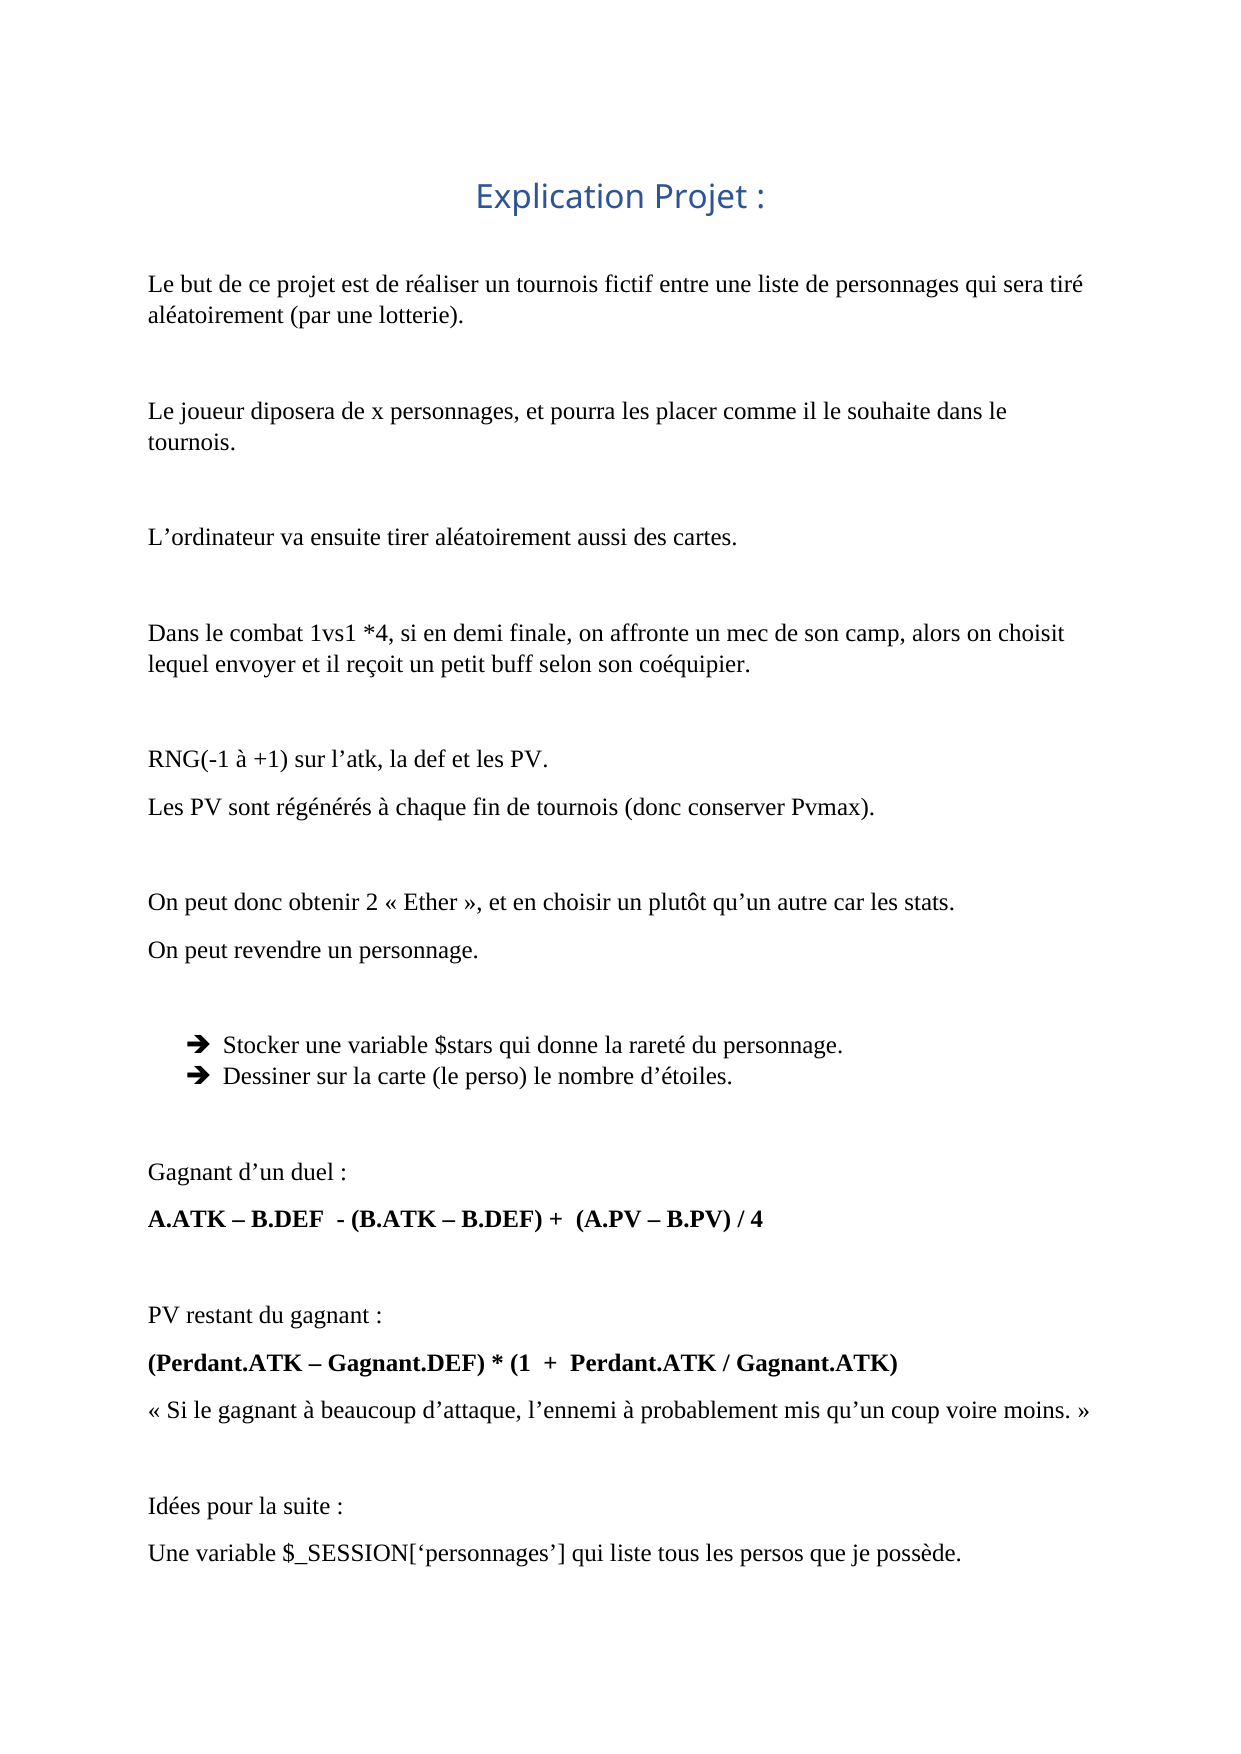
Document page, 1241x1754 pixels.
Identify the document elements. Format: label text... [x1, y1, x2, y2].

text On peut donc obtenir 2 « Ether », et en choisir un plutôt qu’un autre car les stats. [148, 887, 1093, 916]
text PV restant du gagnant : [148, 1300, 1093, 1329]
text A.ATK – B.DEF - (B.ATK – B.DEF) + (A.PV – B.PV) / 4 [148, 1204, 1093, 1233]
text L’ordinateur va ensuite tirer aléatoirement aussi des cartes. [148, 522, 1093, 551]
subtitle Explication Projet : [148, 173, 1093, 218]
text Les PV sont régénérés à chaque fin de tournois (donc conserver Pvmax). [148, 792, 1093, 821]
text Le joueur diposera de x personnages, et pourra les placer comme il le souhaite dans le tournois. [148, 396, 1093, 456]
text Idées pour la suite : [148, 1491, 1093, 1519]
text Dans le combat 1vs1 *4, si en demi finale, on affronte un mec de son camp, alors on choisit lequel envoyer et il reçoit un petit buff selon son coéquipier. [148, 618, 1093, 677]
list Dessiner sur la carte (le perso) le nombre d’étoiles. [185, 1061, 1093, 1090]
text Une variable $_SESSION[‘personnages’] qui liste tous les persos que je possède. [148, 1538, 1093, 1567]
text RNG(-1 à +1) sur l’atk, la def et les PV. [148, 744, 1093, 773]
text Le but de ce projet est de réaliser un tournois fictif entre une liste de personnages qui sera tiré aléatoirement (par une lotterie). [148, 269, 1093, 329]
text (Perdant.ATK – Gagnant.DEF) * (1 + Perdant.ATK / Gagnant.ATK) [148, 1348, 1093, 1376]
text On peut revendre un personnage. [148, 935, 1093, 964]
text « Si le gagnant à beaucoup d’attaque, l’ennemi à probablement mis qu’un coup voire moins. » [148, 1395, 1093, 1424]
text Gagnant d’un duel : [148, 1157, 1093, 1186]
list Stocker une variable $stars qui donne la rareté du personnage. [185, 1030, 1093, 1059]
